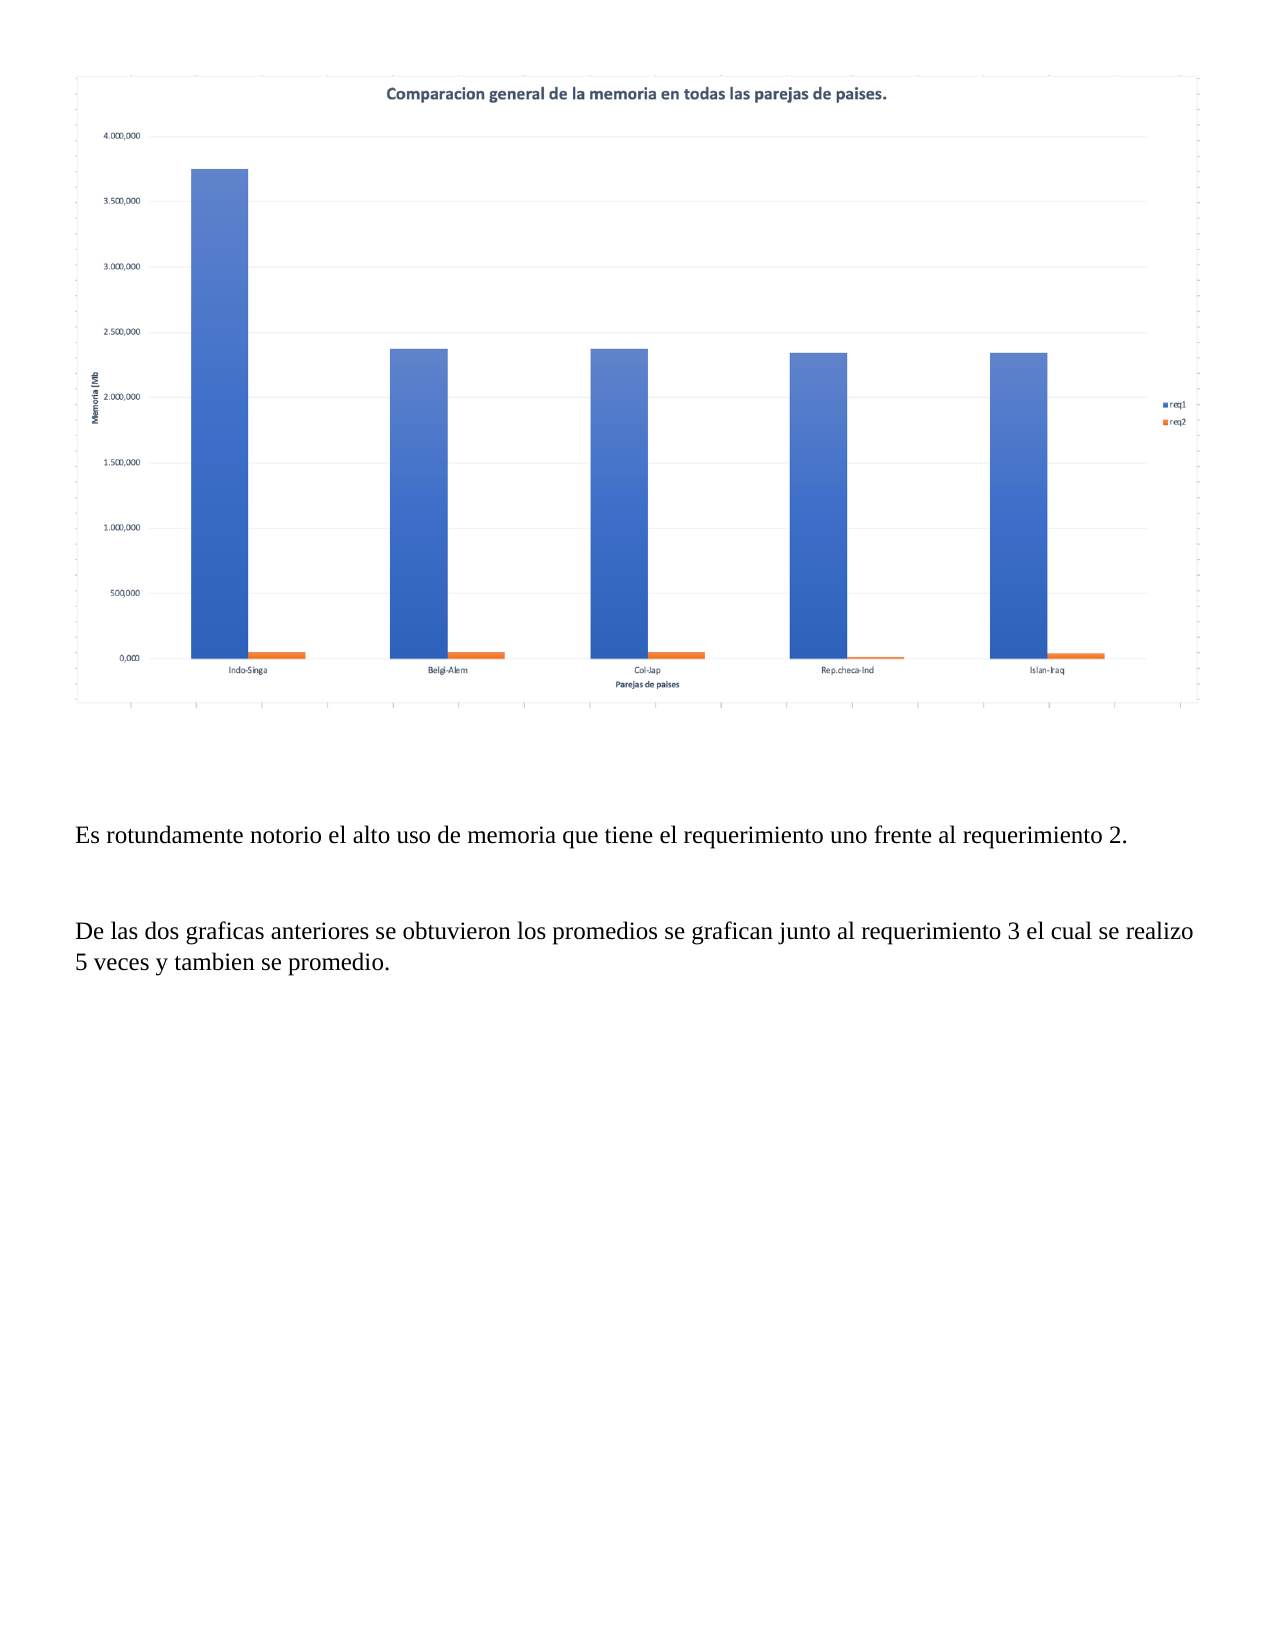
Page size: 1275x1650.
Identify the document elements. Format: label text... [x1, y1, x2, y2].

picture [75, 75, 1200, 708]
text De las dos graficas anteriores se obtuvieron los promedios se grafican junto al requerimiento 3 el cual se realizo 5 veces y tambien se promedio. [75, 916, 1200, 976]
text Es rotundamente notorio el alto uso de memoria que tiene el requerimiento uno frente al requerimiento 2. [75, 820, 1200, 849]
